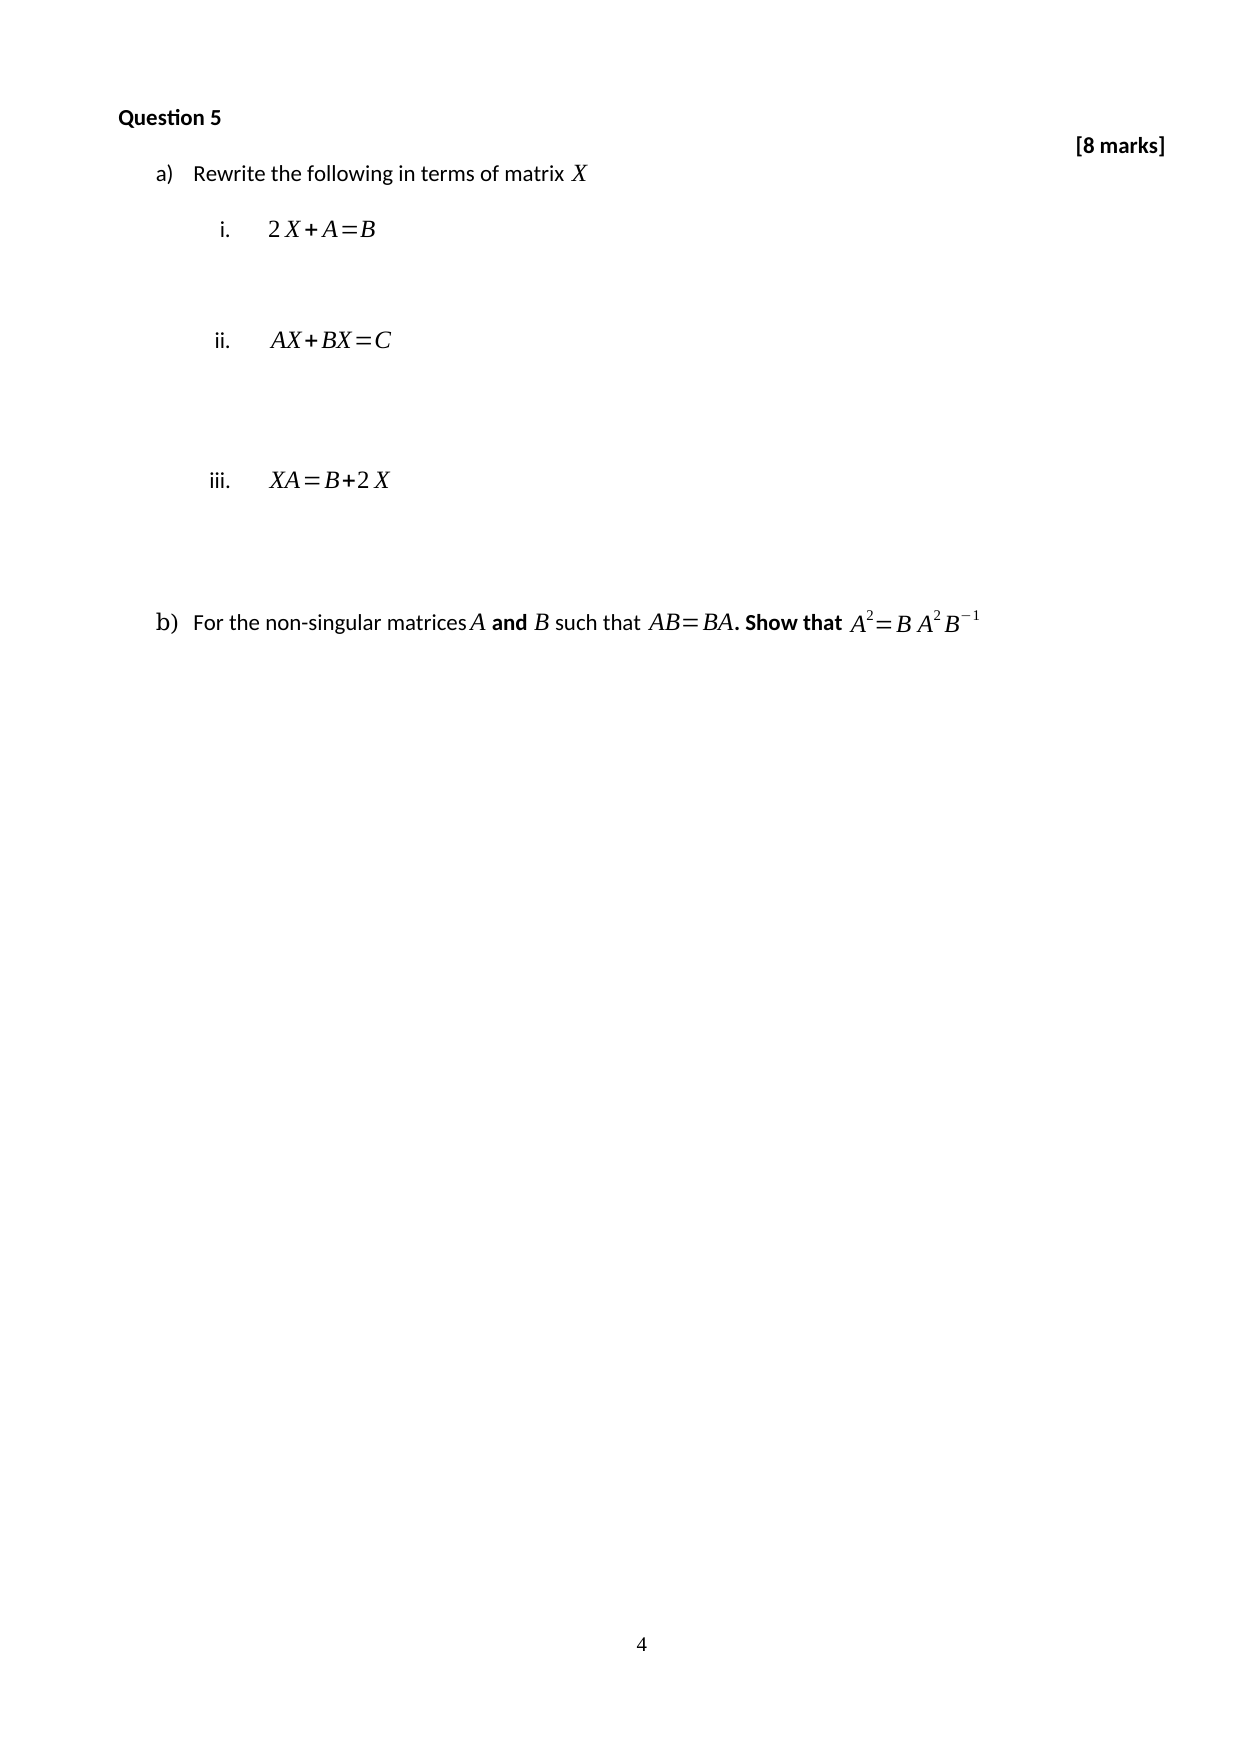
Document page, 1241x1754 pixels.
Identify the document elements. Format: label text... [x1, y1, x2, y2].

list Rewrite the following in terms of matrix [156, 159, 1165, 187]
text [8 marks] [118, 131, 1165, 159]
list For the non-singular matrices and such that . Show that [156, 606, 1165, 637]
text Question 5 [118, 103, 1165, 131]
